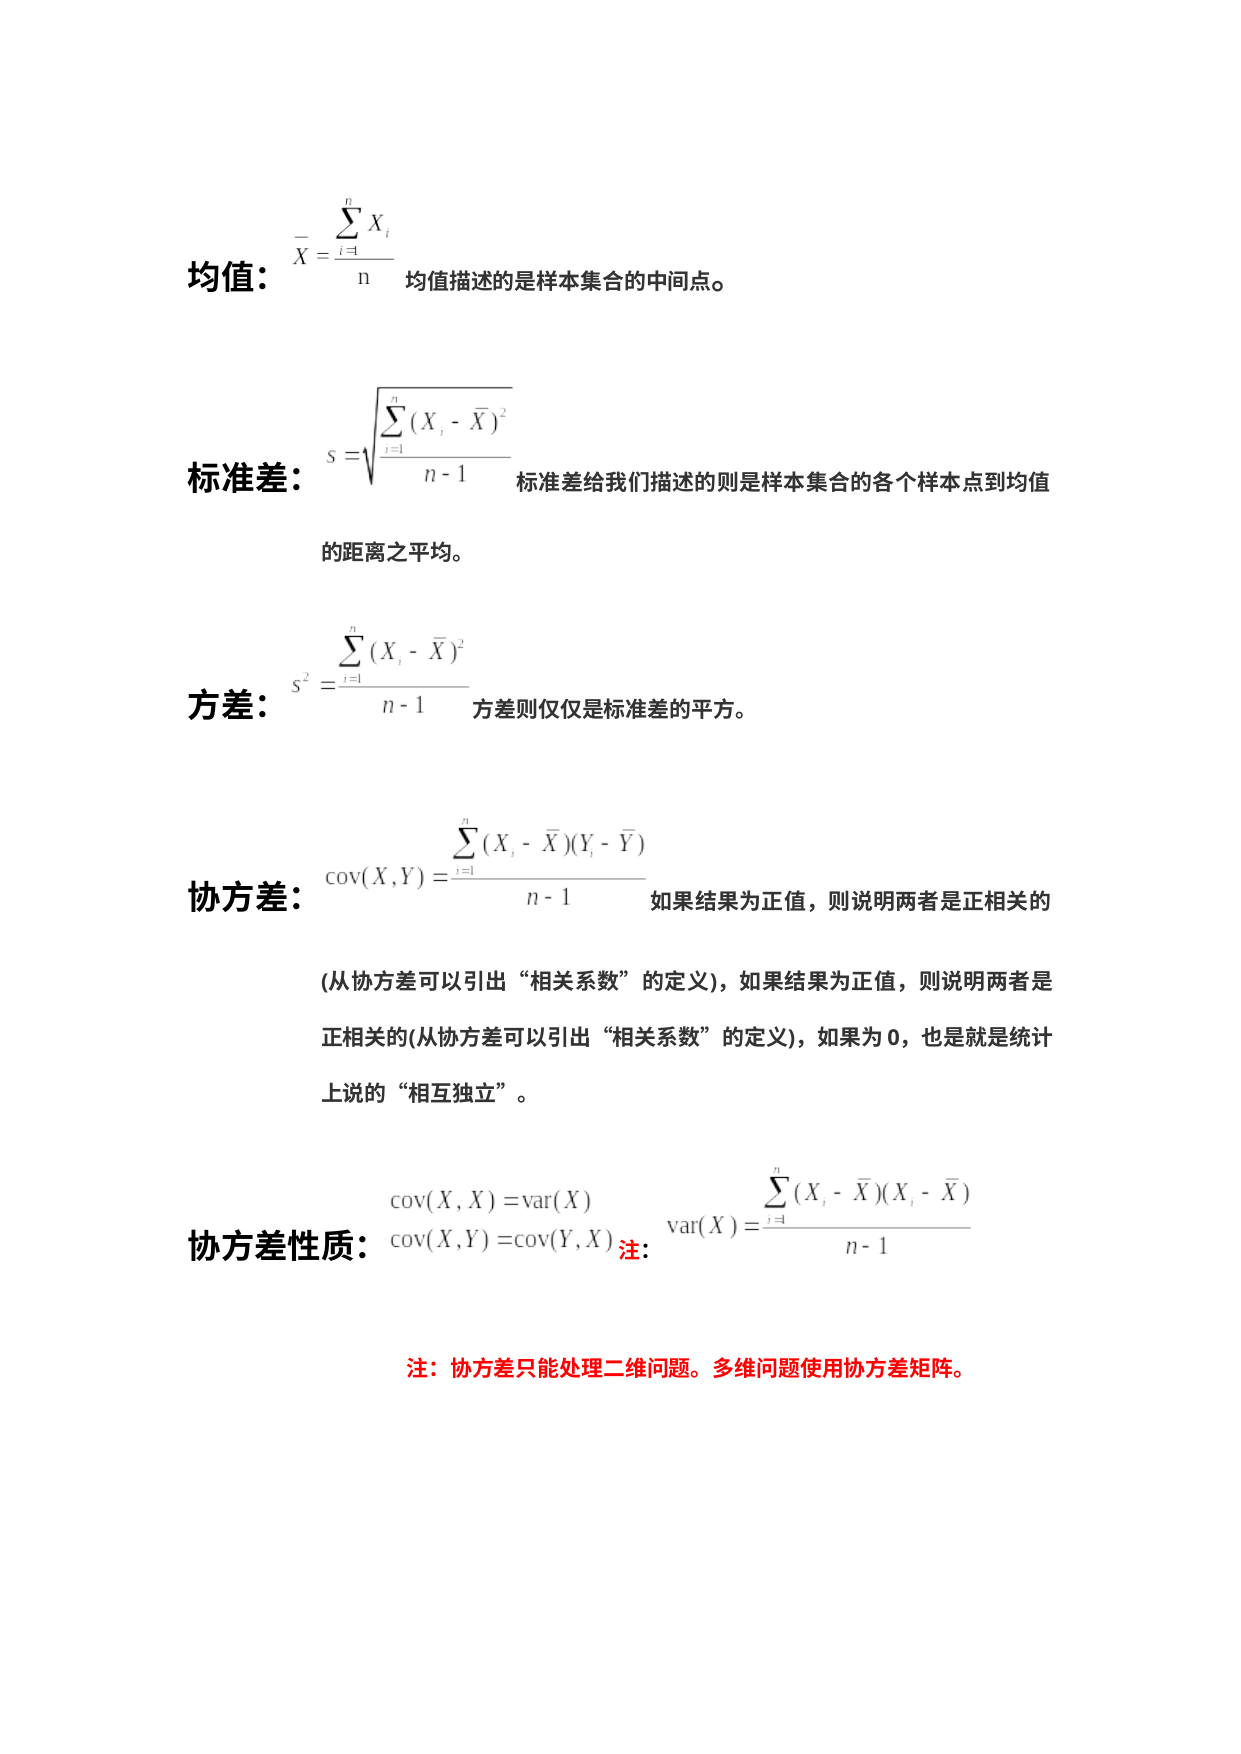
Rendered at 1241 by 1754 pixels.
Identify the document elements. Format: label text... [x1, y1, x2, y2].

subtitle 方差：方差则仅仅是标准差的平方。 [187, 617, 1053, 747]
text 注：协方差只能处理二维问题。多维问题使用协方差矩阵。 [362, 1350, 1053, 1383]
subtitle 协方差：如果结果为正值，则说明两者是正相关的(从协方差可以引出“相关系数”的定义)，如果结果为正值，则说明两者是正相关的(从协方差可以引出“相关系数”的定义)，如果为0，也是就是统计上说的“相互独立”。 [187, 810, 1053, 1108]
subtitle 协方差性质：注： [187, 1158, 1053, 1288]
subtitle 均值： 均值描述的是样本集合的中间点。 [187, 189, 1053, 319]
subtitle 标准差：标准差给我们描述的则是样本集合的各个样本点到均值的距离之平均。 [187, 381, 1053, 567]
